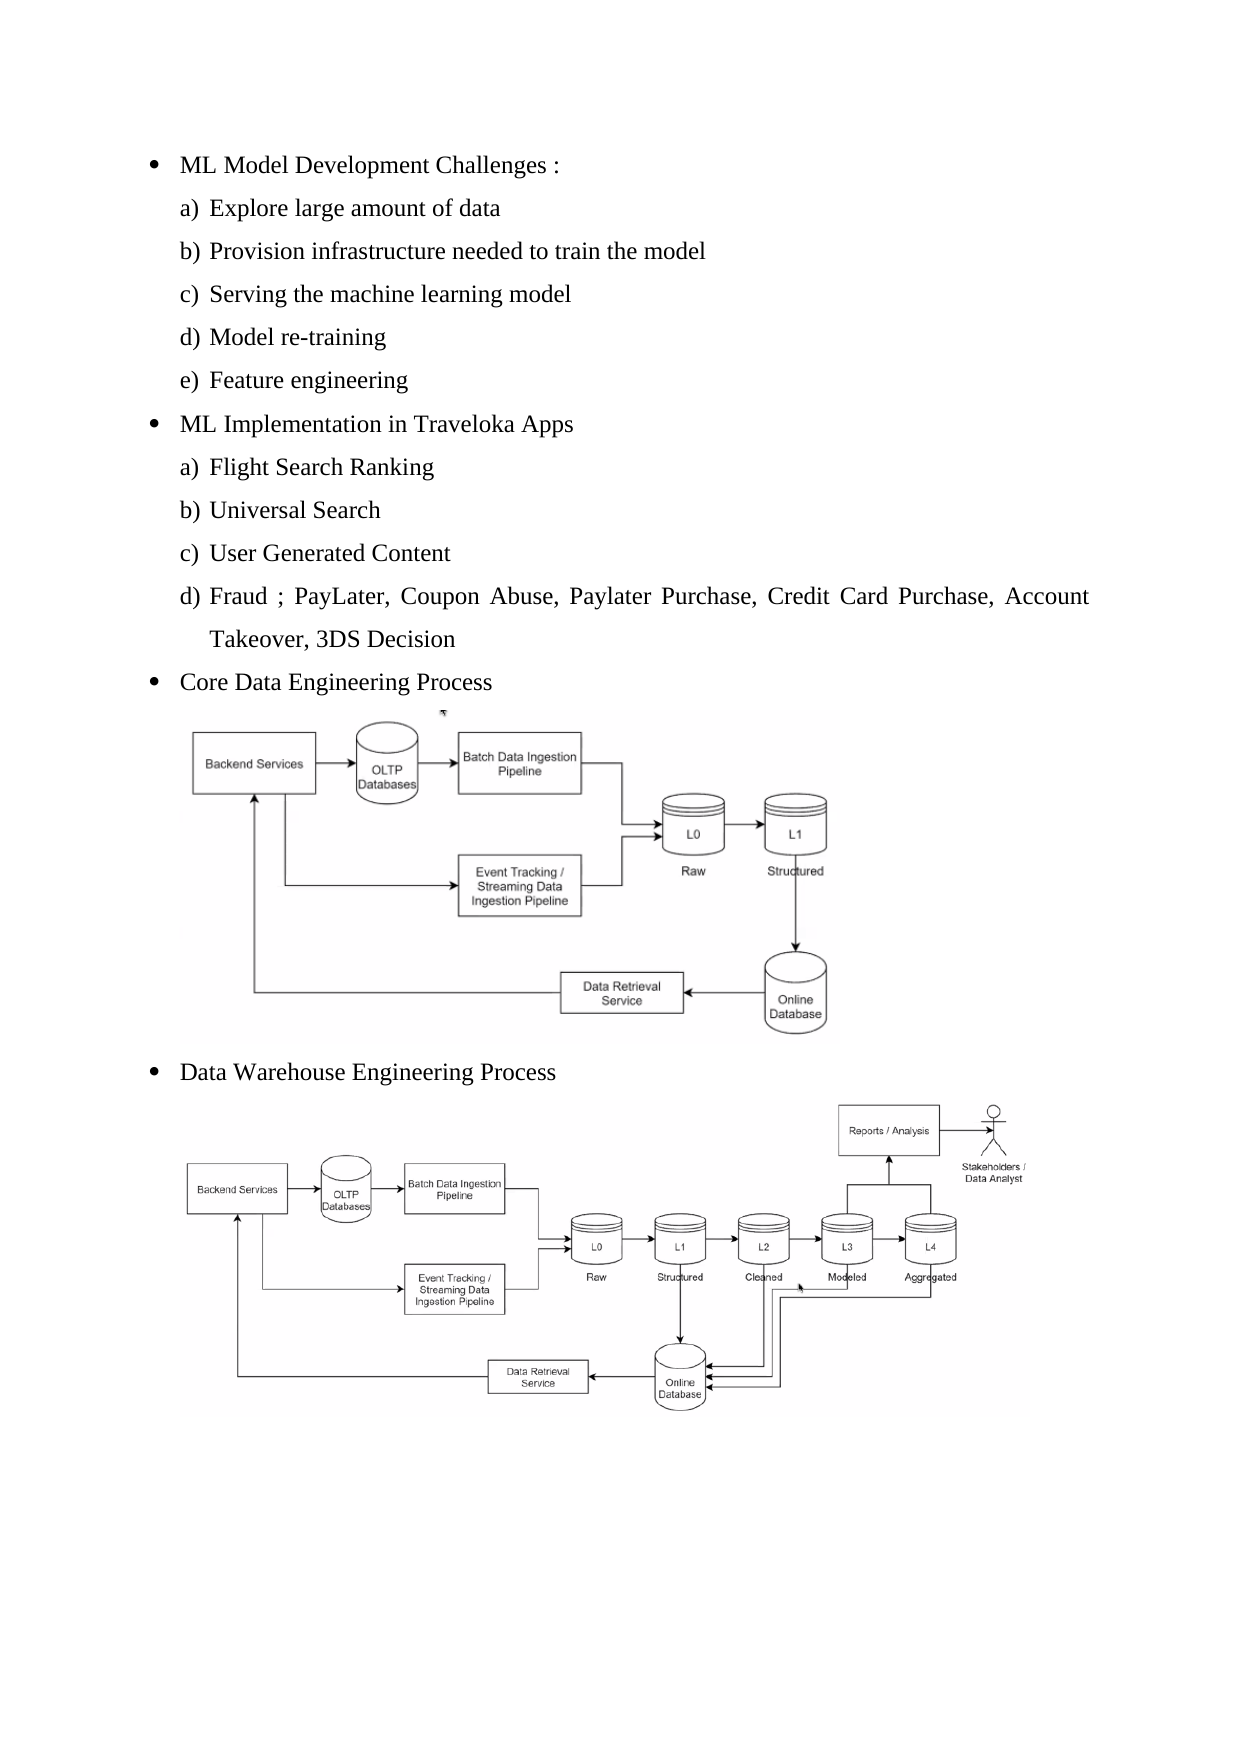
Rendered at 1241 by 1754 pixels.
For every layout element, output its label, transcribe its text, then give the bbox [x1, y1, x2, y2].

picture [179, 710, 841, 1044]
list User Generated Content [179, 538, 1090, 567]
list Flight Search Ranking [179, 452, 1090, 481]
list Serving the machine learning model [179, 279, 1090, 308]
list Provision infrastructure needed to train the model [179, 236, 1090, 265]
list Model re-training [179, 322, 1090, 351]
list Data Warehouse Engineering Process [150, 1057, 1090, 1086]
list Feature engineering [179, 366, 1090, 394]
picture [179, 1100, 1031, 1417]
list Explore large amount of data [179, 193, 1090, 222]
list ML Implementation in Traveloka Apps [150, 409, 1090, 437]
list Universal Search [179, 495, 1090, 524]
list Core Data Engineering Process [150, 667, 1090, 696]
list ML Model Development Challenges : [150, 150, 1090, 179]
list Fraud ; PayLater, Coupon Abuse, Paylater Purchase, Credit Card Purchase, Account Takeover, 3DS Decision [179, 581, 1090, 653]
